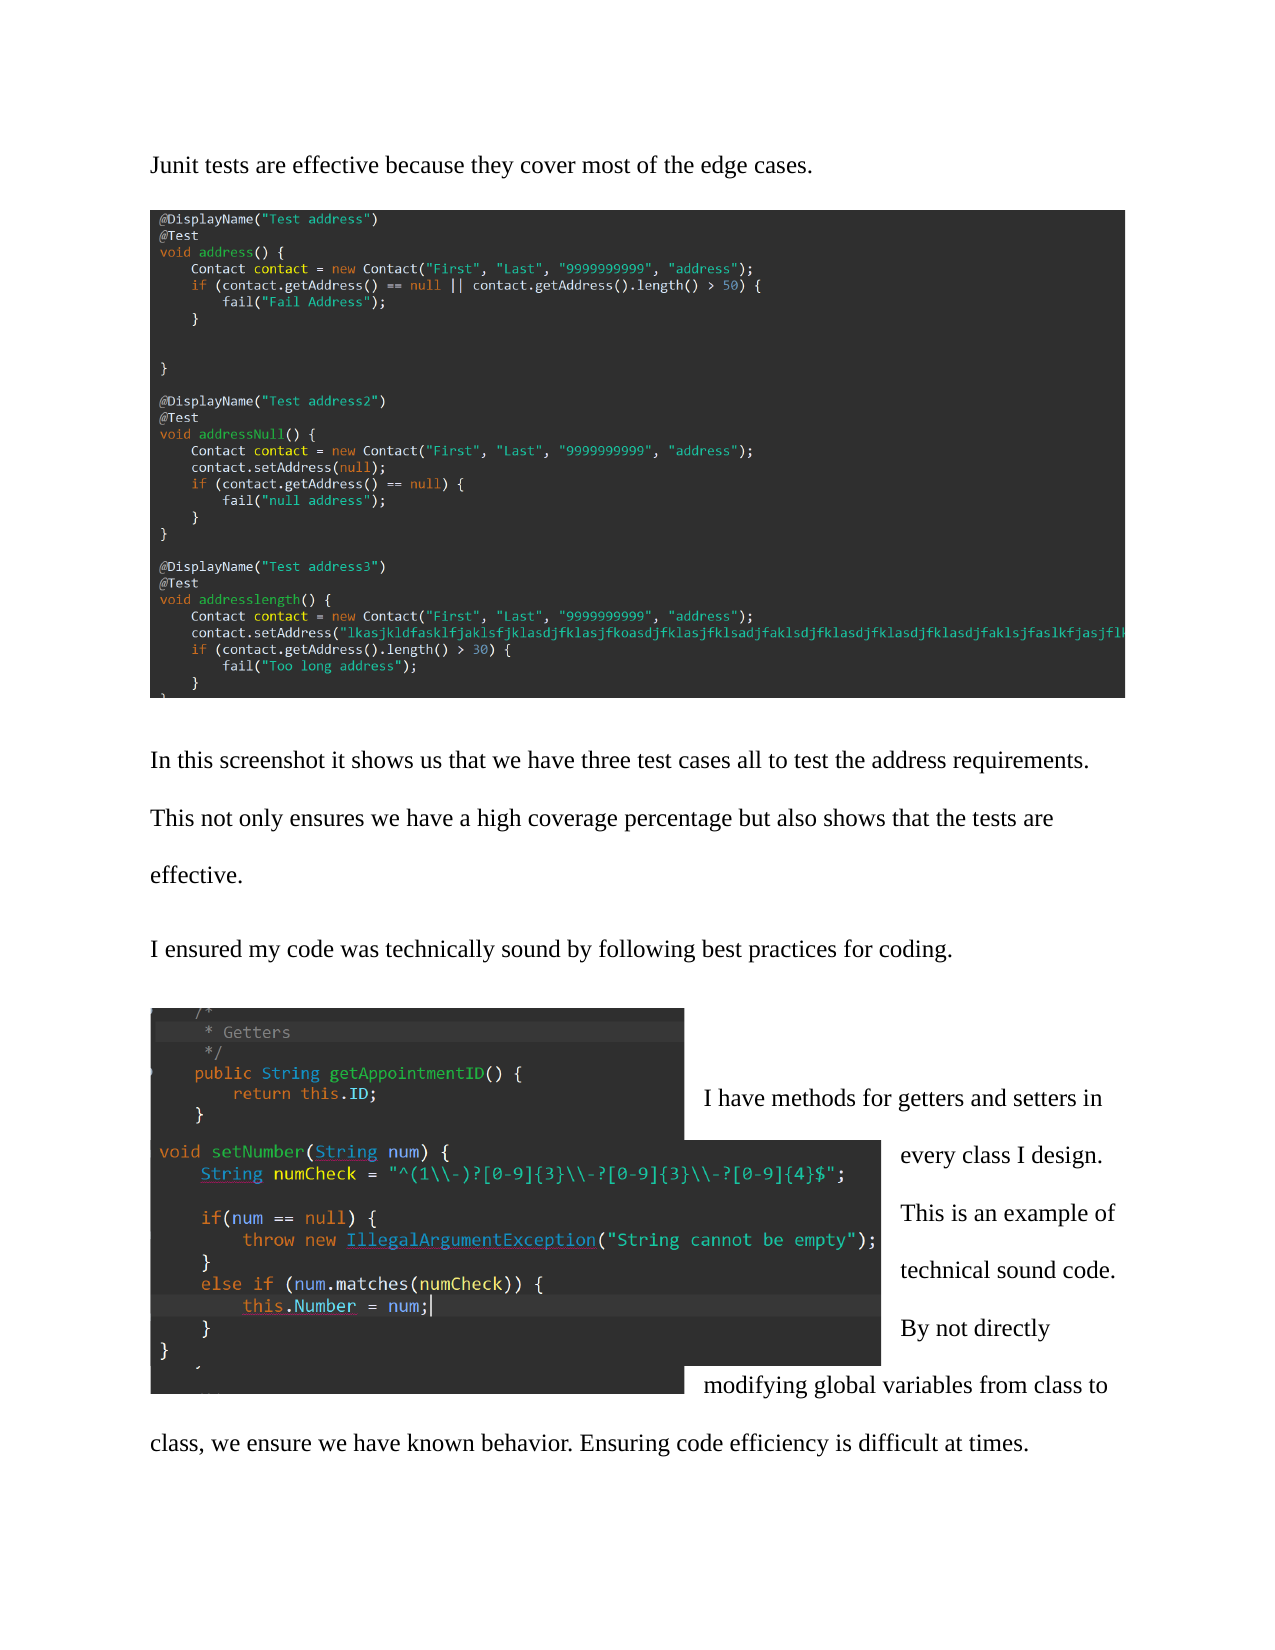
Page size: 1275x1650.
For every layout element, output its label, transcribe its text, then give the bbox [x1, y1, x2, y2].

picture [150, 1008, 881, 1393]
picture [150, 210, 1125, 698]
text In this screenshot it shows us that we have three test cases all to test the address requirements. This not only ensures we have a high coverage percentage but also shows that the tests are effective. [150, 745, 1125, 889]
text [150, 150, 1125, 210]
text I ensured my code was technically sound by following best practices for coding. [150, 934, 1125, 963]
